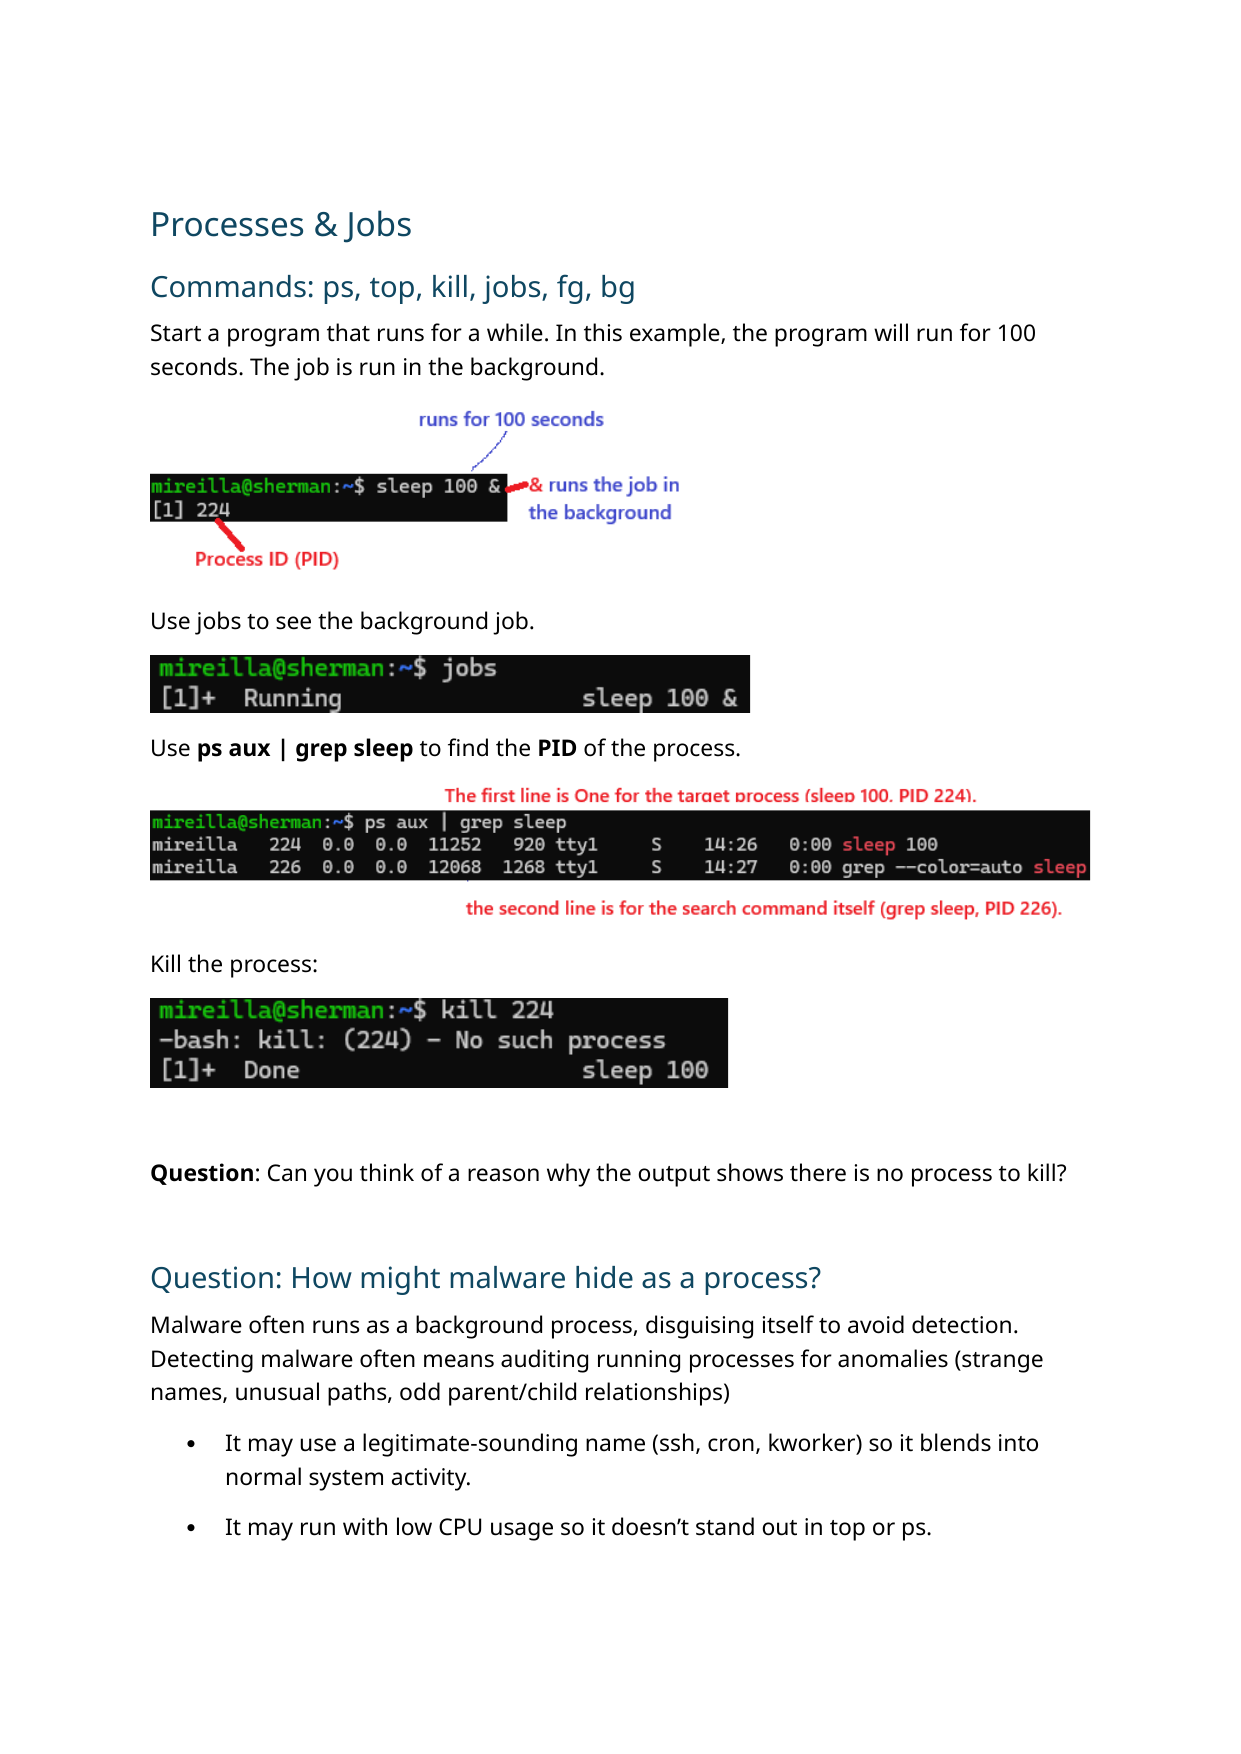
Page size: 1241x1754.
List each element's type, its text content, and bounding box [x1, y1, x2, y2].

list It may run with low CPU usage so it doesn’t stand out in top or ps. [187, 1511, 1090, 1542]
text Use jobs to see the background job. [150, 604, 1090, 636]
picture [150, 782, 1091, 929]
text Malware often runs as a background process, disguising itself to avoid detection. Detecting malware often means auditing running processes for anomalies (strange names, unusual paths, odd parent/child relationships) [150, 1309, 1090, 1408]
subtitle Processes & Jobs [150, 200, 1090, 246]
picture [150, 998, 729, 1088]
subtitle Commands: ps, top, kill, jobs, fg, bg [150, 266, 1090, 306]
text Kill the process: [150, 948, 1090, 979]
text Question: Can you think of a reason why the output shows there is no process to kill? [150, 1157, 1090, 1188]
subtitle Question: How might malware hide as a process? [150, 1258, 1090, 1297]
list It may use a legitimate-sounding name (ssh, cron, kworker) so it blends into normal system activity. [187, 1427, 1090, 1492]
text Start a program that runs for a while. In this example, the program will run for 100 seconds. The job is run in the background. [150, 317, 1090, 382]
text Use ps aux | grep sleep to find the PID of the process. [150, 732, 1090, 763]
picture [150, 401, 685, 586]
picture [150, 655, 750, 713]
